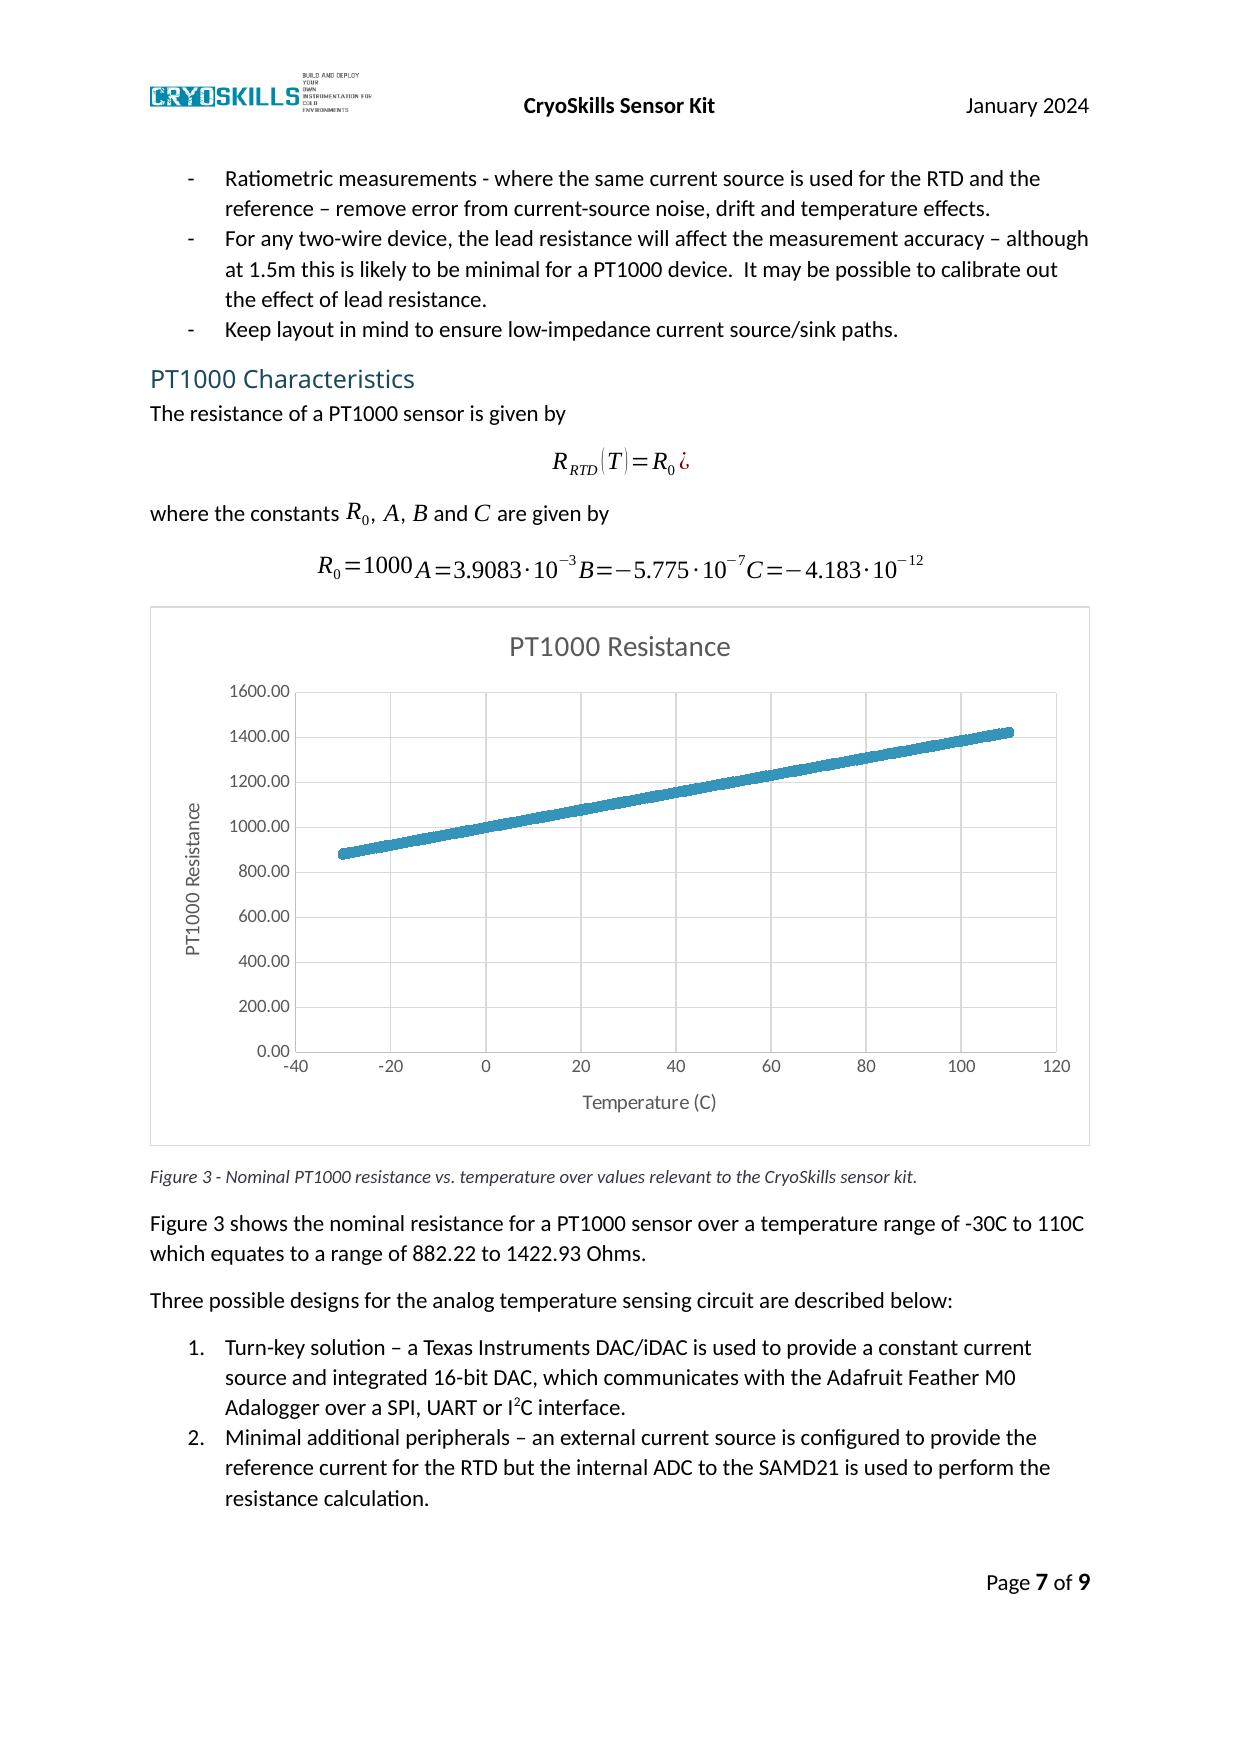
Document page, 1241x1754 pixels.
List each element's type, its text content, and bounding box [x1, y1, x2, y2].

list For any two-wire device, the lead resistance will affect the measurement accuracy – although at 1.5m this is likely to be minimal for a PT1000 device. It may be possible to calibrate out the effect of lead resistance. [187, 224, 1090, 313]
list Ratiometric measurements - where the same current source is used for the RTD and the reference – remove error from current-source noise, drift and temperature effects. [187, 164, 1090, 222]
picture [150, 73, 372, 112]
list Keep layout in mind to ensure low-impedance current source/sink paths. [187, 315, 1090, 343]
text Three possible designs for the analog temperature sensing circuit are described below: [150, 1286, 1090, 1314]
text The resistance of a PT1000 sensor is given by [150, 399, 1090, 427]
text where the constants , , and are given by [150, 497, 1090, 529]
subtitle PT1000 Characteristics [150, 362, 1090, 396]
